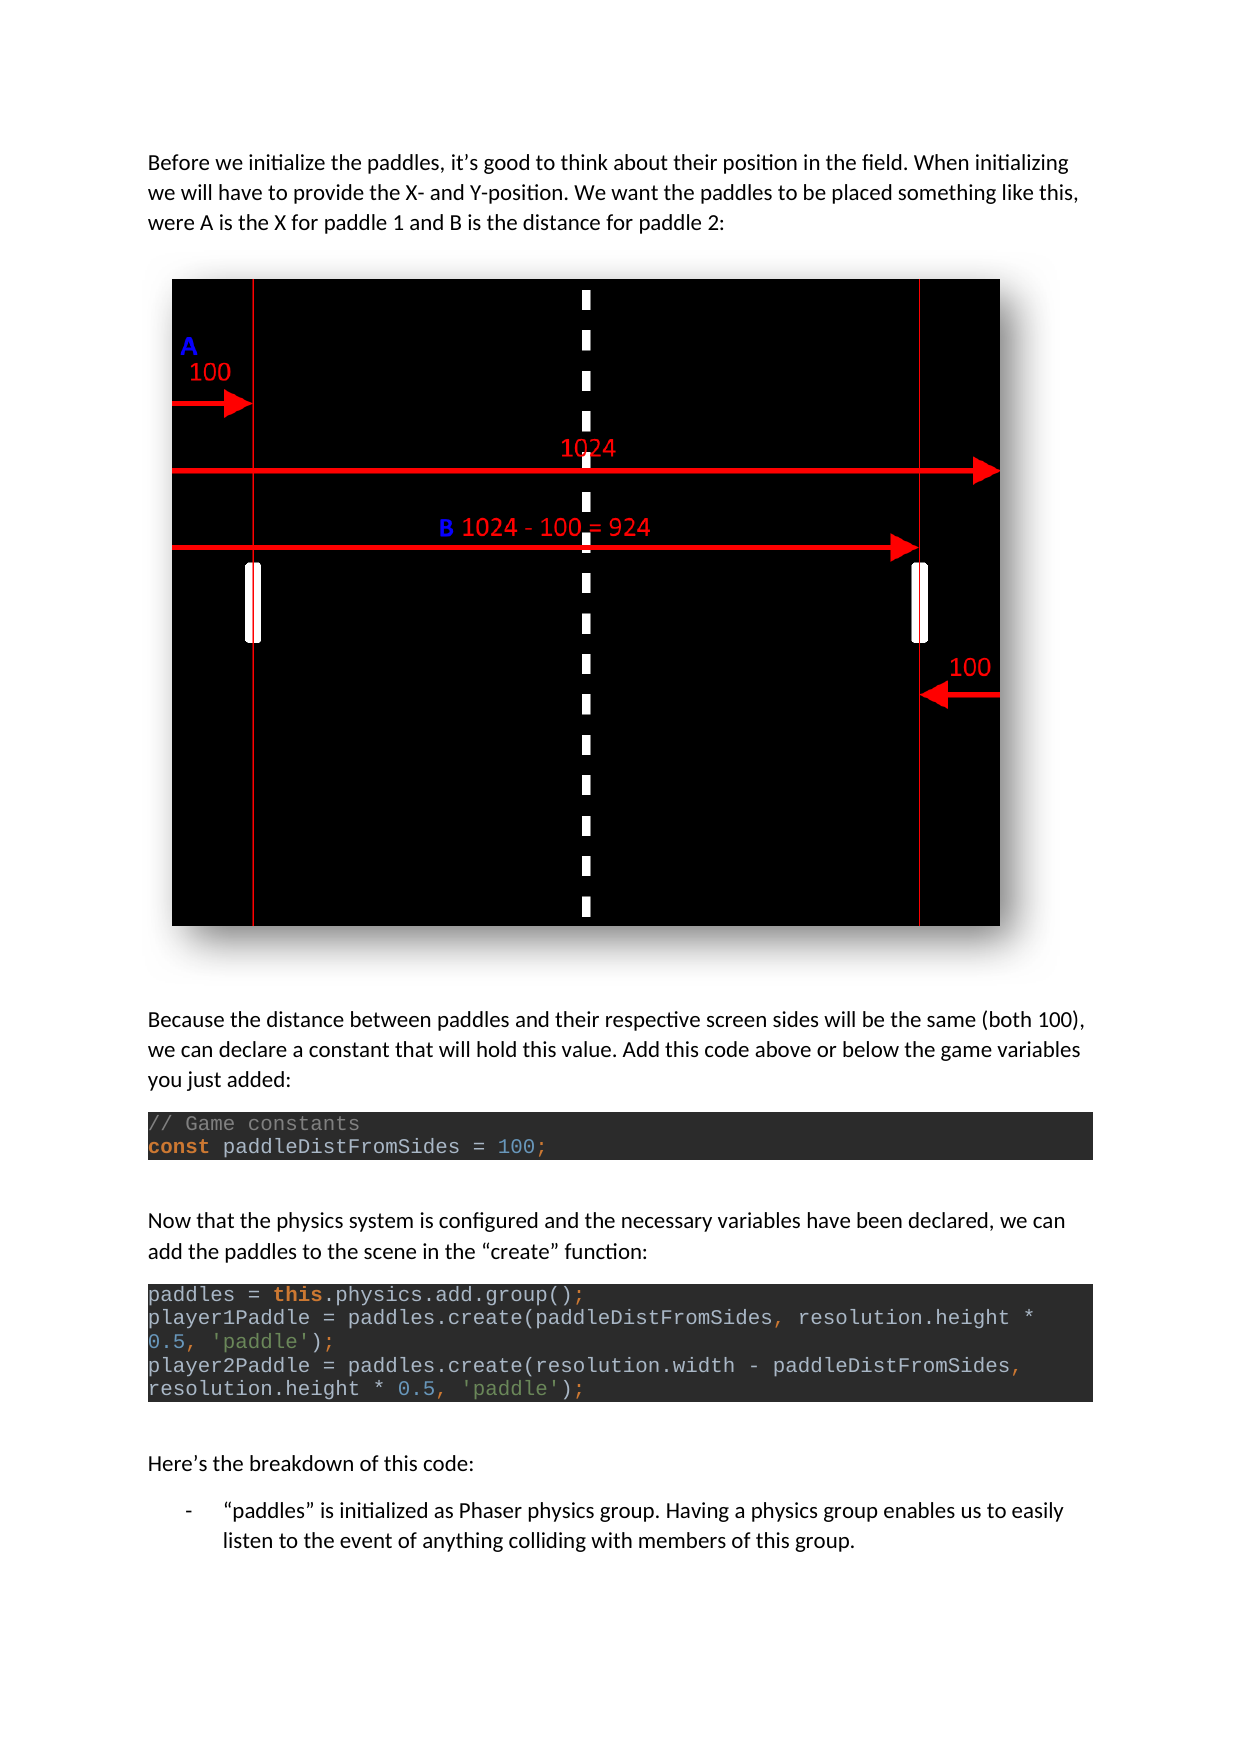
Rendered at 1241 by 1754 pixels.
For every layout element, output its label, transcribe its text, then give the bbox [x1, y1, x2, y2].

list “paddles” is initialized as Phaser physics group. Having a physics group enables us to easily listen to the event of anything colliding with members of this group. [185, 1496, 1093, 1554]
picture [172, 279, 1000, 926]
text Because the distance between paddles and their respective screen sides will be the same (both 100), we can declare a constant that will hold this value. Add this code above or below the game variables you just added: [148, 1005, 1093, 1094]
text Now that the physics system is configured and the necessary variables have been declared, we can add the paddles to the scene in the “create” function: [148, 1207, 1093, 1265]
text // Game constants const paddleDistFromSides = 100; [148, 1112, 1093, 1160]
text Here’s the breakdown of this code: [148, 1449, 1093, 1477]
text paddles = this.physics.add.group(); player1Paddle = paddles.create(paddleDistFromSides, resolution.height * 0.5, 'paddle'); player2Paddle = paddles.create(resolution.width - paddleDistFromSides, resolution.height * 0.5, 'paddle'); [148, 1284, 1093, 1402]
text Before we initialize the paddles, it’s good to think about their position in the field. When initializing we will have to provide the X- and Y-position. We want the paddles to be placed something like this, were A is the X for paddle 1 and B is the distance for paddle 2: [148, 148, 1093, 236]
